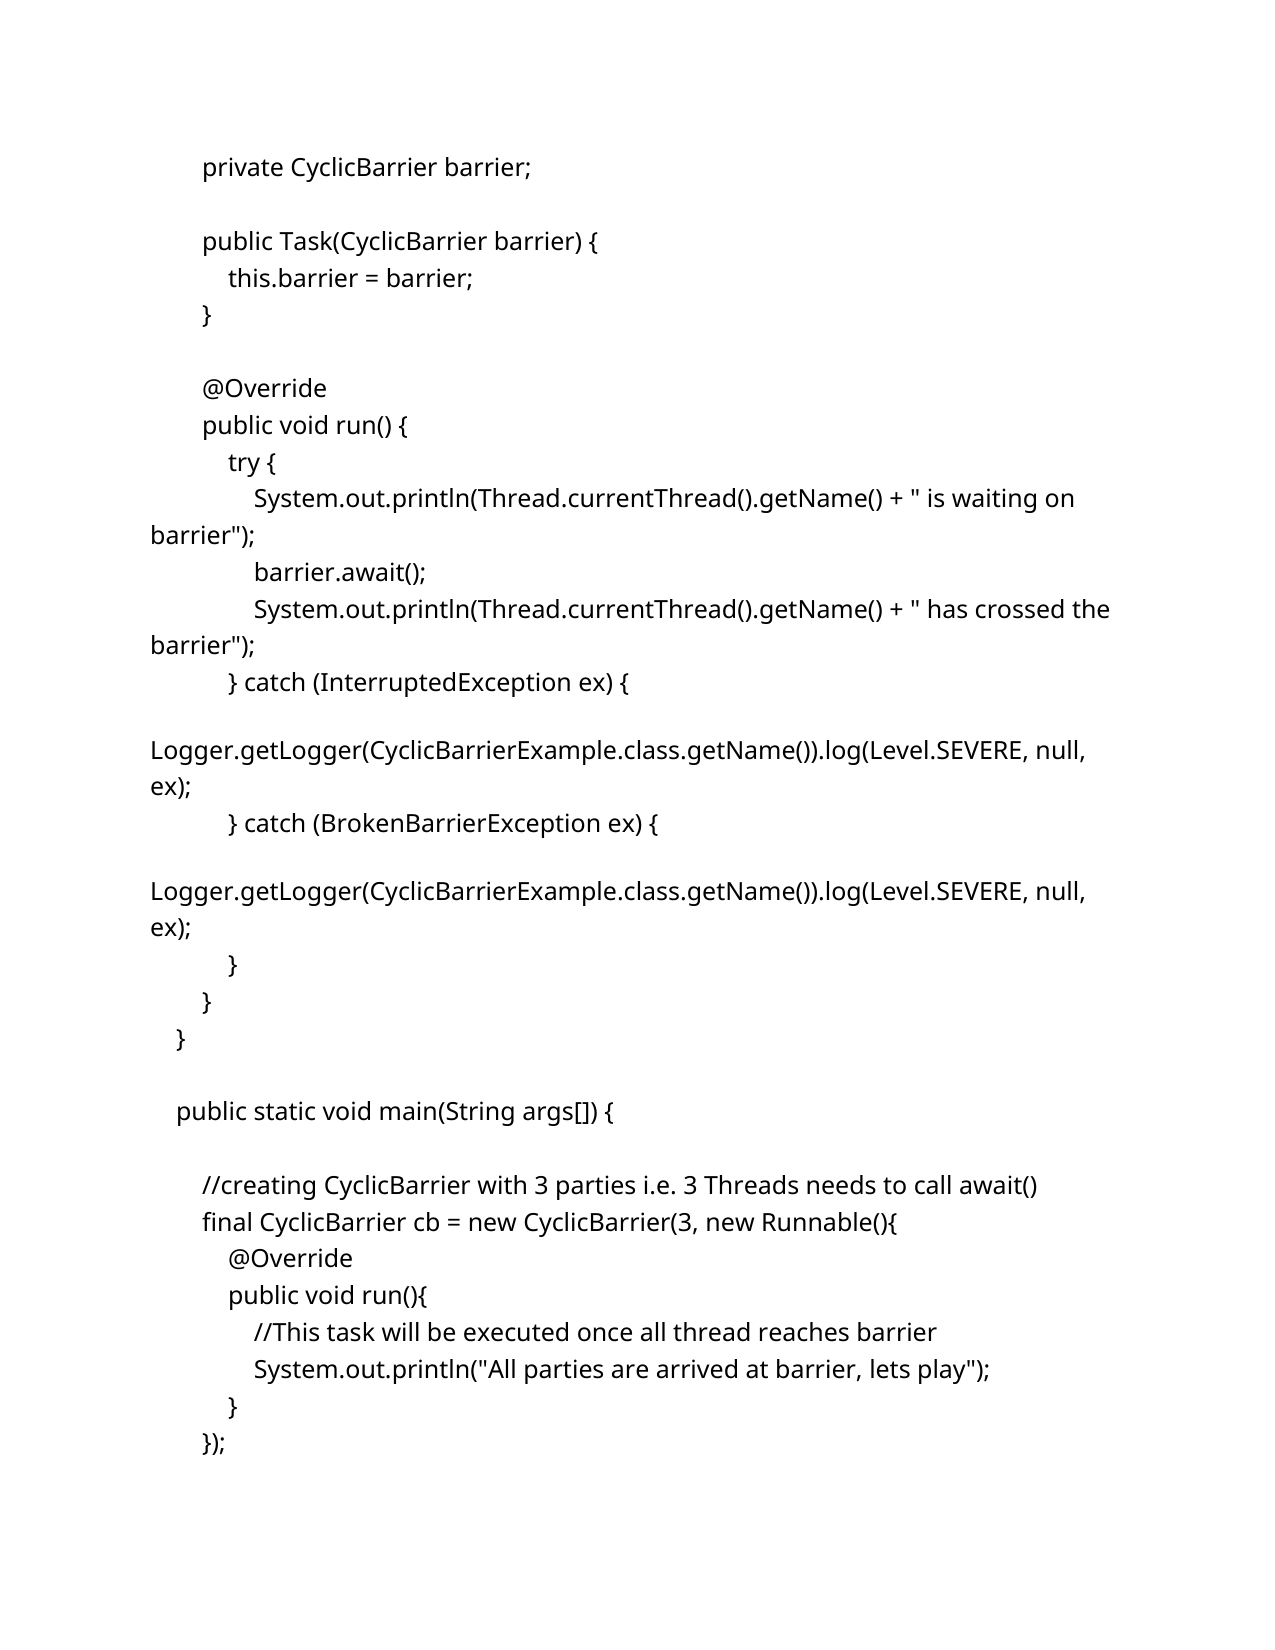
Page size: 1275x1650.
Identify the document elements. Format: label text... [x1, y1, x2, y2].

text this.barrier = barrier; [150, 260, 1125, 294]
text System.out.println(Thread.currentThread().getName() + " is waiting on barrier"); [150, 481, 1125, 552]
text Logger.getLogger(CyclicBarrierExample.class.getName()).log(Level.SEVERE, null, ex); [150, 843, 1125, 944]
text //creating CyclicBarrier with 3 parties i.e. 3 Threads needs to call await() [150, 1167, 1125, 1202]
text System.out.println(Thread.currentThread().getName() + " has crossed the barrier"); [150, 591, 1125, 662]
text public void run() { [150, 407, 1125, 441]
text }); [150, 1425, 1125, 1459]
text @Override [150, 371, 1125, 405]
text public static void main(String args[]) { [150, 1094, 1125, 1128]
text private CyclicBarrier barrier; [150, 150, 1125, 184]
text barrier.await(); [150, 554, 1125, 588]
text } [150, 947, 1125, 981]
text try { [150, 444, 1125, 478]
text } catch (BrokenBarrierException ex) { [150, 806, 1125, 840]
text public void run(){ [150, 1278, 1125, 1312]
text } [150, 1020, 1125, 1054]
text public Task(CyclicBarrier barrier) { [150, 223, 1125, 258]
text } [150, 1388, 1125, 1422]
text final CyclicBarrier cb = new CyclicBarrier(3, new Runnable(){ [150, 1204, 1125, 1238]
text System.out.println("All parties are arrived at barrier, lets play"); [150, 1351, 1125, 1385]
text Logger.getLogger(CyclicBarrierExample.class.getName()).log(Level.SEVERE, null, ex); [150, 702, 1125, 803]
text } [150, 984, 1125, 1018]
text } catch (InterruptedException ex) { [150, 665, 1125, 699]
text //This task will be executed once all thread reaches barrier [150, 1314, 1125, 1349]
text @Override [150, 1241, 1125, 1275]
text } [150, 297, 1125, 331]
